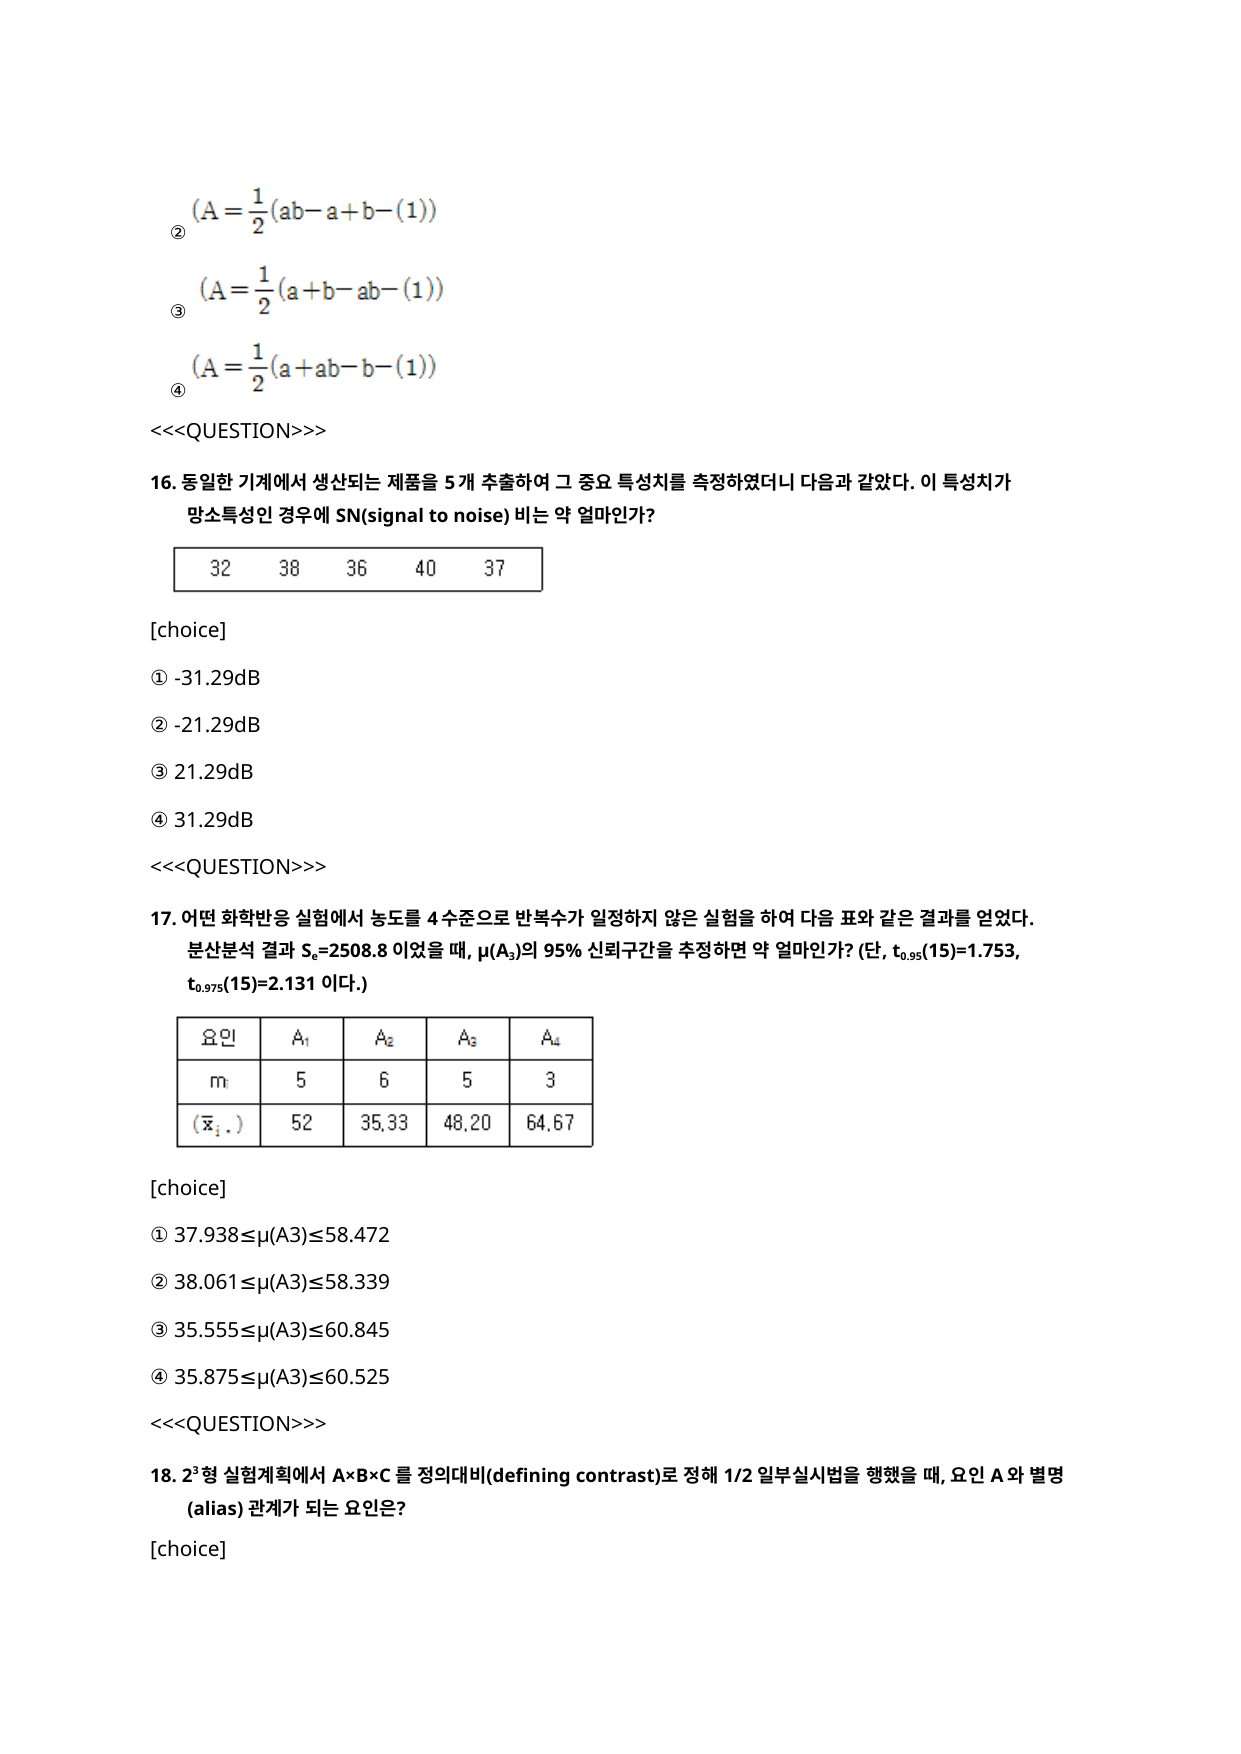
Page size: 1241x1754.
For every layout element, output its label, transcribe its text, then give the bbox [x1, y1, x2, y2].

picture [169, 541, 548, 597]
text [choice] [150, 1173, 1090, 1201]
text <<<QUESTION>>> [150, 417, 1090, 445]
text ① 37.938≤μ(A3)≤58.472 [150, 1220, 1090, 1248]
text ② -21.29dB [150, 710, 1090, 739]
text ② [150, 177, 1090, 245]
picture [191, 177, 439, 240]
text 16. 동일한 기계에서 생산되는 제품을 5개 추출하여 그 중요 특성치를 측정하였더니 다음과 같았다. 이 특성치가 망소특성인 경우에 SN(signal to noise) 비는 약 얼마인가? [150, 468, 1090, 528]
text ③ 35.555≤μ(A3)≤60.845 [150, 1315, 1090, 1343]
text ① -31.29dB [150, 663, 1090, 691]
text ④ 35.875≤μ(A3)≤60.525 [150, 1362, 1090, 1390]
text [choice] [150, 616, 1090, 644]
text [choice] [150, 1534, 1090, 1563]
picture [191, 337, 437, 398]
picture [169, 1009, 600, 1154]
picture [191, 259, 446, 319]
text <<<QUESTION>>> [150, 852, 1090, 881]
text ③ 21.29dB [150, 757, 1090, 786]
text 18. 23형 실험계획에서 A×B×C를 정의대비(defining contrast)로 정해 1/2 일부실시법을 행했을 때, 요인 A와 별명(alias) 관계가 되는 요인은? [150, 1461, 1090, 1521]
text ④ [150, 338, 1090, 403]
text ④ 31.29dB [150, 805, 1090, 833]
text ② 38.061≤μ(A3)≤58.339 [150, 1267, 1090, 1296]
text <<<QUESTION>>> [150, 1409, 1090, 1438]
text 17. 어떤 화학반응 실험에서 농도를 4수준으로 반복수가 일정하지 않은 실험을 하여 다음 표와 같은 결과를 얻었다. 분산분석 결과 Se=2508.8 이었을 때, μ(A3)의 95% 신뢰구간을 추정하면 약 얼마인가? (단, t0.95(15)=1.753, t0.975(15)=2.131 이다.) [150, 903, 1090, 996]
